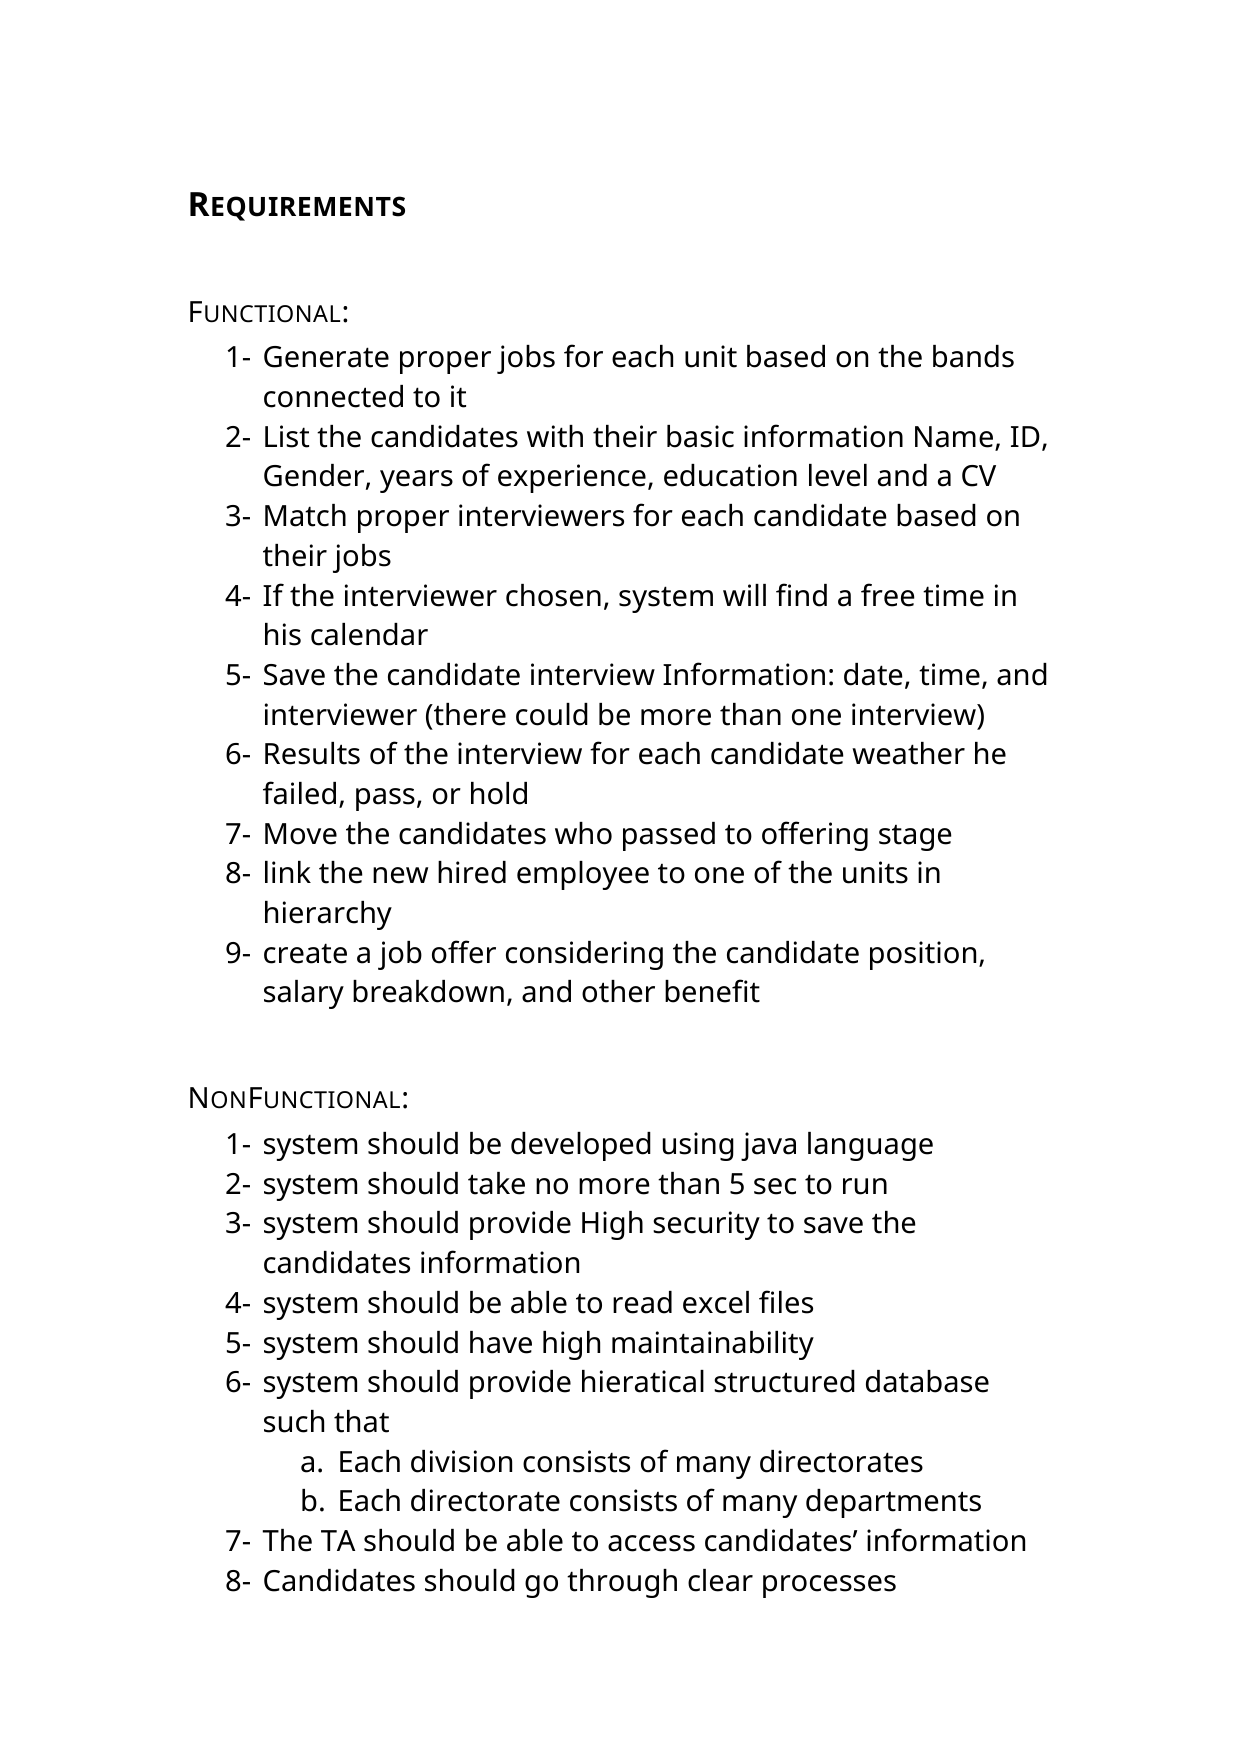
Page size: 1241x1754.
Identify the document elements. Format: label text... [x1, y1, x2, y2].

list system should be able to read excel files [225, 1282, 1053, 1322]
list system should provide High security to save the candidates information [225, 1203, 1053, 1282]
list The TA should be able to access candidates’ information [225, 1520, 1053, 1560]
list create a job offer considering the candidate position, salary breakdown, and other benefit [225, 932, 1053, 1011]
list If the interviewer chosen, system will find a free time in his calendar [225, 575, 1053, 654]
list system should provide hieratical structured database such that [225, 1362, 1053, 1441]
list Save the candidate interview Information: date, time, and interviewer (there could be more than one interview) [225, 654, 1053, 733]
list Match proper interviewers for each candidate based on their jobs [225, 495, 1053, 575]
list system should have high maintainability [225, 1322, 1053, 1362]
list List the candidates with their basic information Name, ID, Gender, years of experience, education level and a CV [225, 416, 1053, 495]
subtitle Functional: [187, 291, 1053, 331]
list system should be developed using java language [225, 1123, 1053, 1163]
subtitle Requirements [187, 181, 1053, 227]
list Results of the interview for each candidate weather he failed, pass, or hold [225, 733, 1053, 813]
list system should take no more than 5 sec to run [225, 1163, 1053, 1203]
list Candidates should go through clear processes [225, 1560, 1053, 1600]
list Each directorate consists of many departments [300, 1481, 1053, 1520]
list Each division consists of many directorates [300, 1441, 1053, 1481]
list Generate proper jobs for each unit based on the bands connected to it [225, 337, 1053, 416]
list link the new hired employee to one of the units in hierarchy [225, 853, 1053, 932]
list Move the candidates who passed to offering stage [225, 813, 1053, 853]
subtitle NonFunctional: [187, 1078, 1053, 1117]
